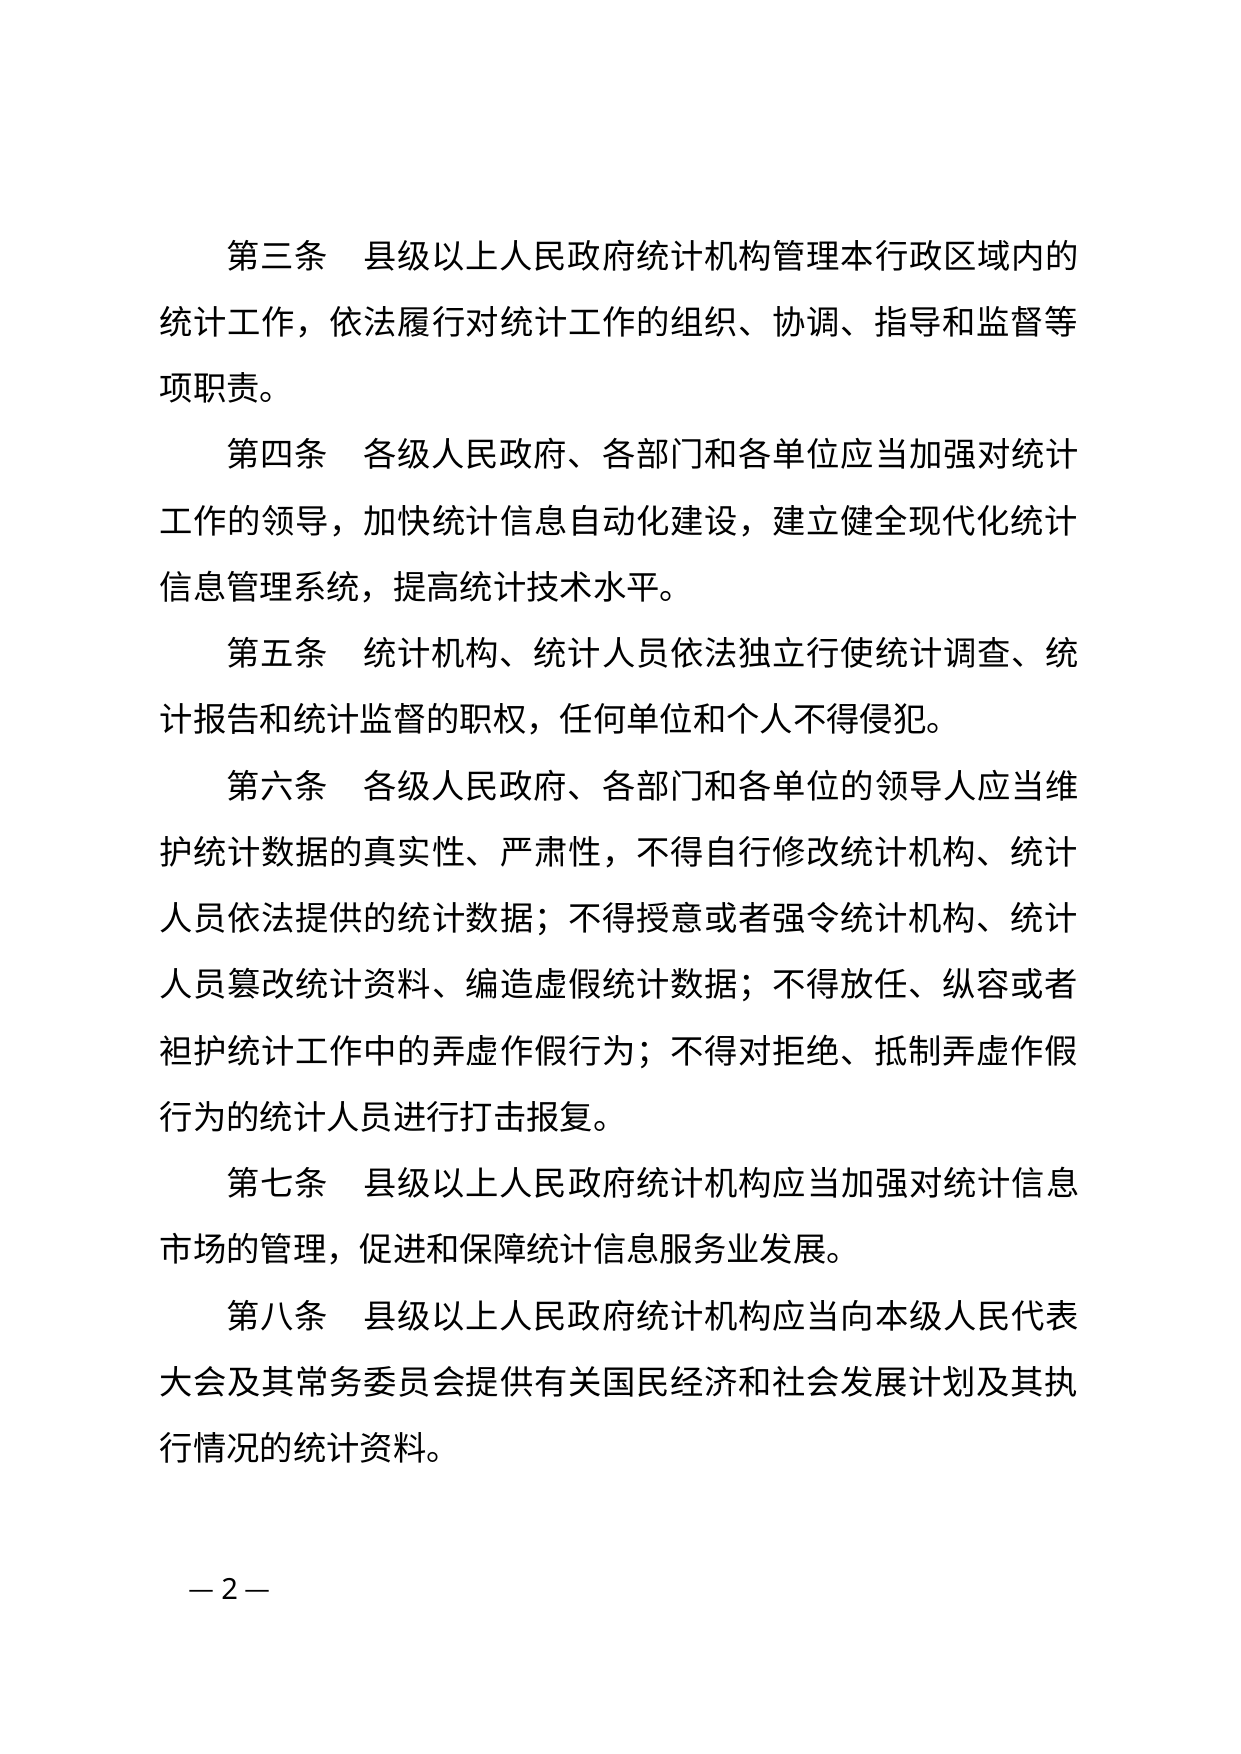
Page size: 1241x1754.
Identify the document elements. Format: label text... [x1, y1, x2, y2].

text 第八条 县级以上人民政府统计机构应当向本级人民代表大会及其常务委员会提供有关国民经济和社会发展计划及其执行情况的统计资料。 [159, 1280, 1081, 1479]
text 第三条 县级以上人民政府统计机构管理本行政区域内的统计工作，依法履行对统计工作的组织、协调、指导和监督等项职责。 [159, 220, 1081, 419]
text 第七条 县级以上人民政府统计机构应当加强对统计信息市场的管理，促进和保障统计信息服务业发展。 [159, 1148, 1081, 1280]
text 第六条 各级人民政府、各部门和各单位的领导人应当维护统计数据的真实性、严肃性，不得自行修改统计机构、统计人员依法提供的统计数据；不得授意或者强令统计机构、统计人员篡改统计资料、编造虚假统计数据；不得放任、纵容或者袒护统计工作中的弄虚作假行为；不得对拒绝、抵制弄虚作假行为的统计人员进行打击报复。 [159, 750, 1081, 1148]
text 第五条 统计机构、统计人员依法独立行使统计调查、统计报告和统计监督的职权，任何单位和个人不得侵犯。 [159, 618, 1081, 750]
text 第四条 各级人民政府、各部门和各单位应当加强对统计工作的领导，加快统计信息自动化建设，建立健全现代化统计信息管理系统，提高统计技术水平。 [159, 419, 1081, 618]
